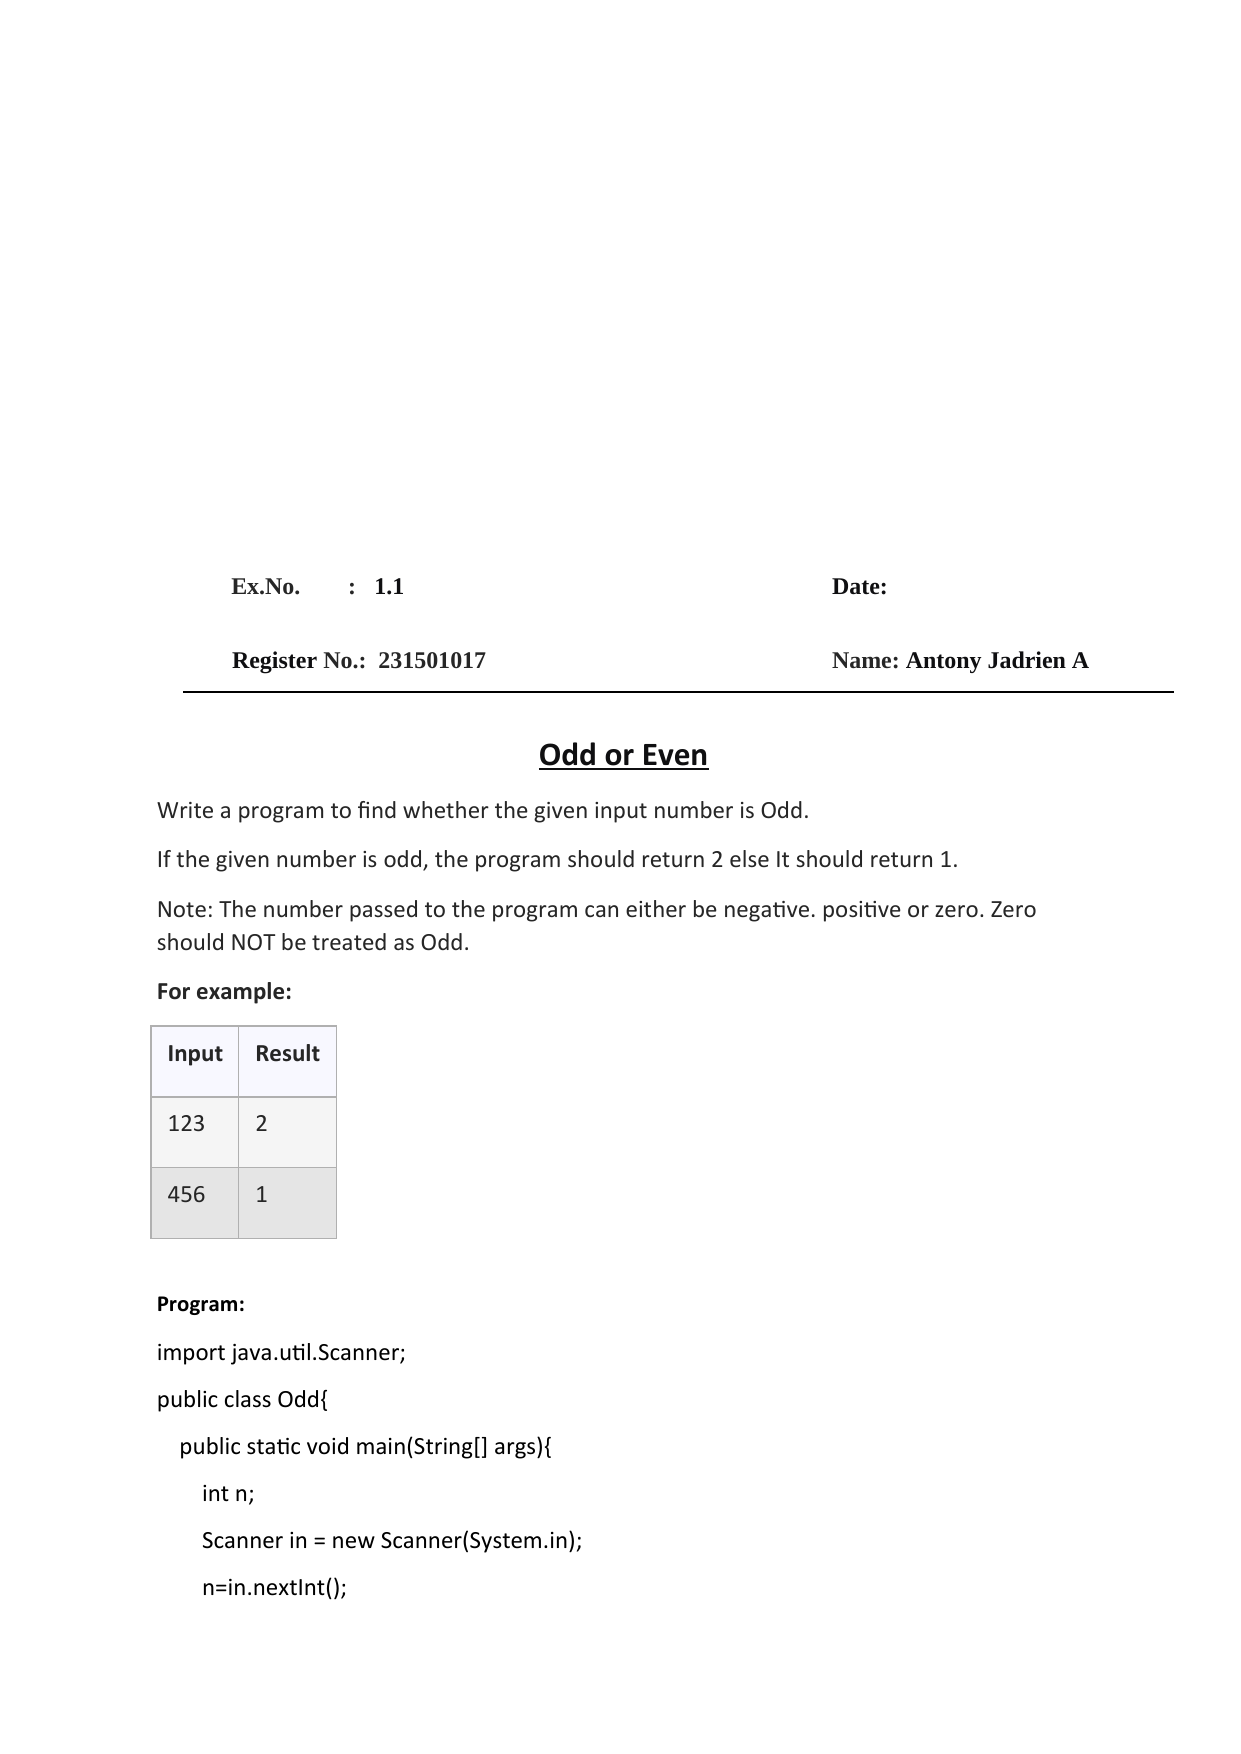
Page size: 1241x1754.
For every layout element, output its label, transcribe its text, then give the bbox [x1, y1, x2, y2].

table_cell 1 [239, 1168, 336, 1238]
text Scanner in = new Scanner(System.in); [157, 1524, 1090, 1555]
text For example: [157, 976, 1090, 1006]
text If the given number is odd, the program should return 2 else It should return 1. [157, 843, 1090, 874]
text public class Odd{ [157, 1383, 1090, 1413]
table_cell 2 [239, 1098, 336, 1167]
text Write a program to find whether the given input number is Odd. [157, 794, 1090, 824]
table_header Result [239, 1027, 336, 1096]
text Note: The number passed to the program can either be negative. positive or zero. Zero should NOT be treated as Odd. [157, 893, 1090, 956]
text Program: [157, 1289, 1090, 1317]
table_cell 456 [152, 1168, 238, 1238]
text int n; [157, 1477, 1090, 1508]
table_header Input [152, 1027, 238, 1096]
text n=in.nextInt(); [157, 1572, 1090, 1602]
text Register No.: 231501017 Name: Antony Jadrien A [232, 646, 1090, 673]
text Odd or Even [157, 733, 1090, 774]
table_cell 123 [152, 1098, 238, 1167]
text Ex.No. : 1.1 Date: [231, 572, 1090, 599]
text public static void main(String[] args){ [157, 1430, 1090, 1461]
text import java.util.Scanner; [157, 1336, 1090, 1366]
